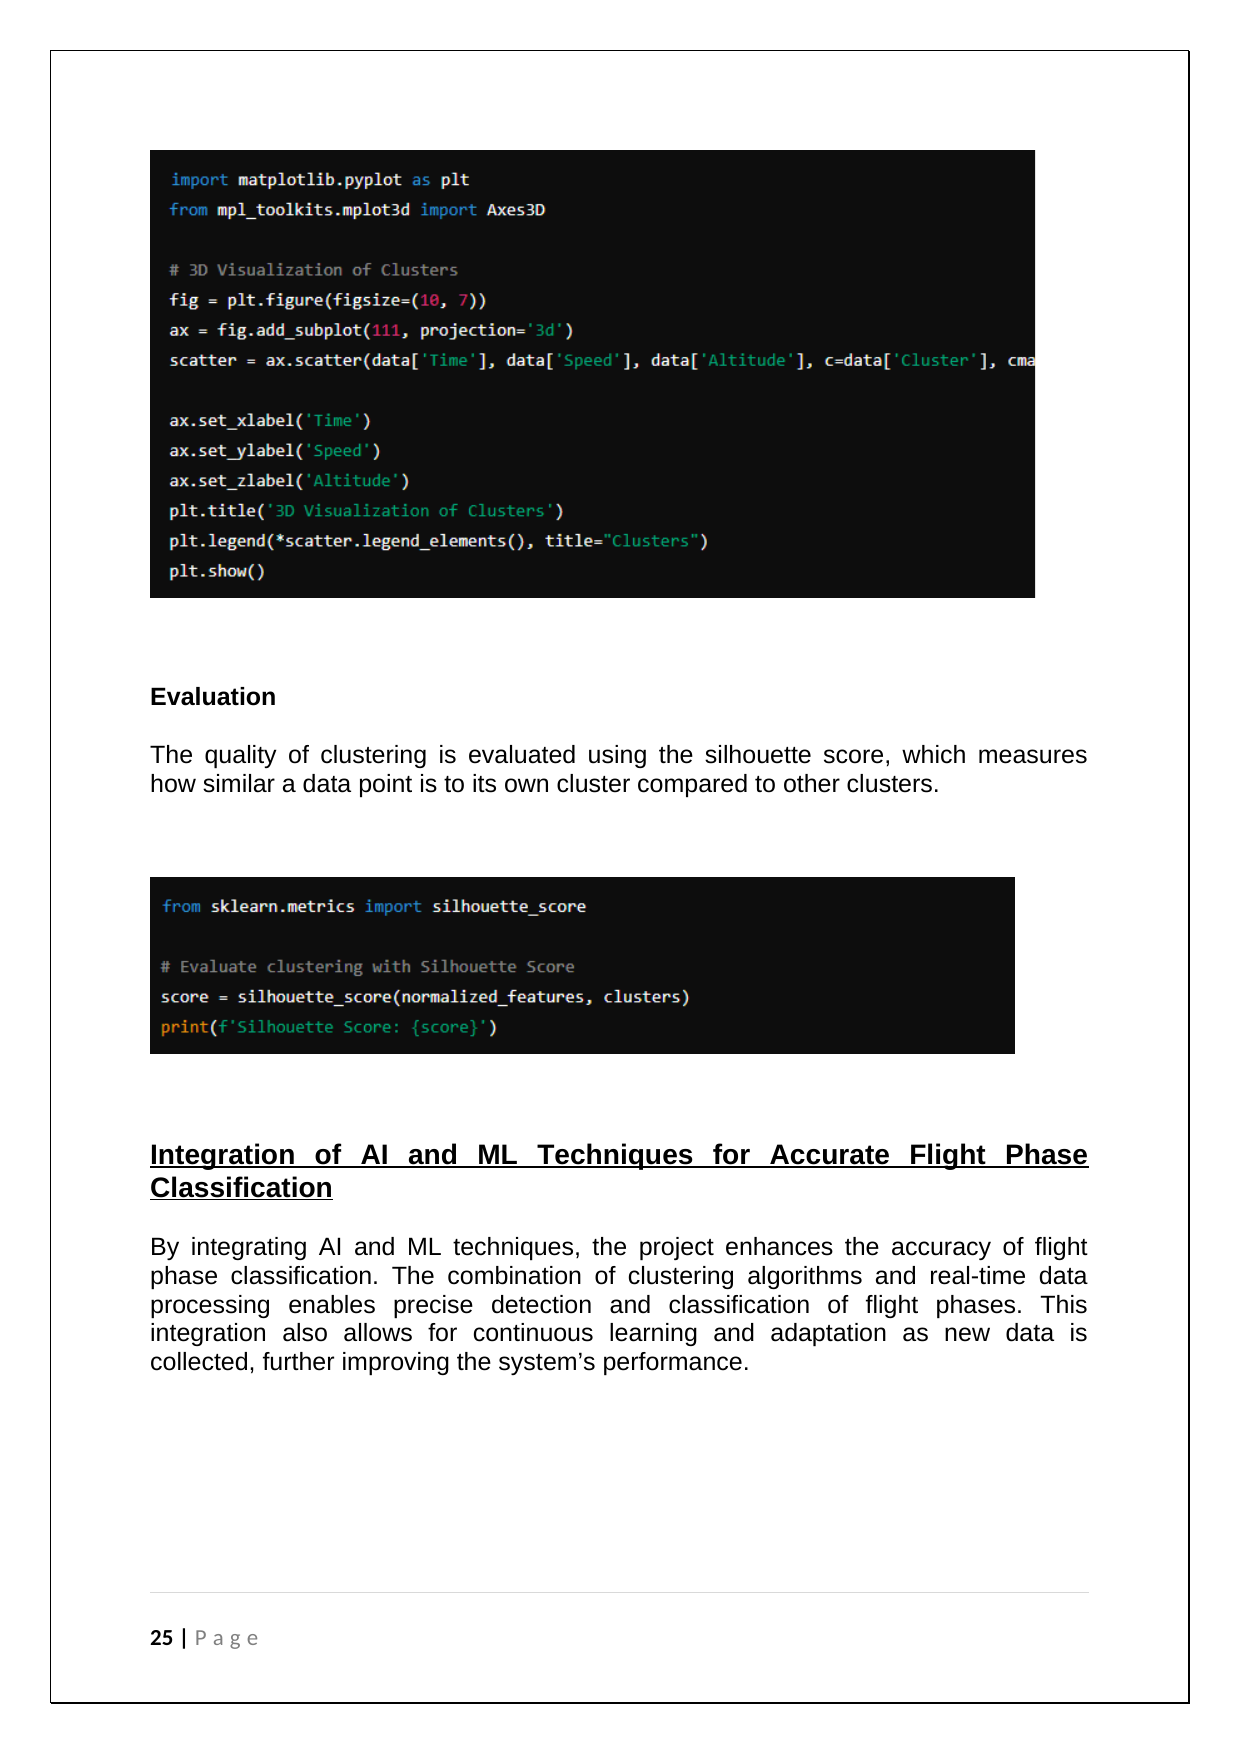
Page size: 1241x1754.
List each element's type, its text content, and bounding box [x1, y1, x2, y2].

text The quality of clustering is evaluated using the silhouette score, which measures how similar a data point is to its own cluster compared to other clusters. [150, 740, 1089, 797]
text Integration of AI and ML Techniques for Accurate Flight Phase Classification [150, 1138, 1089, 1166]
picture [150, 877, 1015, 1054]
text By integrating AI and ML techniques, the project enhances the accuracy of flight phase classification. The combination of clustering algorithms and real-time data processing enables precise detection and classification of flight phases. This integration also allows for continuous learning and adaptation as new data is collected, further improving the system’s performance. [150, 1232, 1089, 1376]
picture [150, 150, 1035, 598]
text Evaluation [150, 682, 1089, 711]
text Integration of AI and ML Techniques for Accurate Flight Phase Classification [150, 1168, 1089, 1203]
